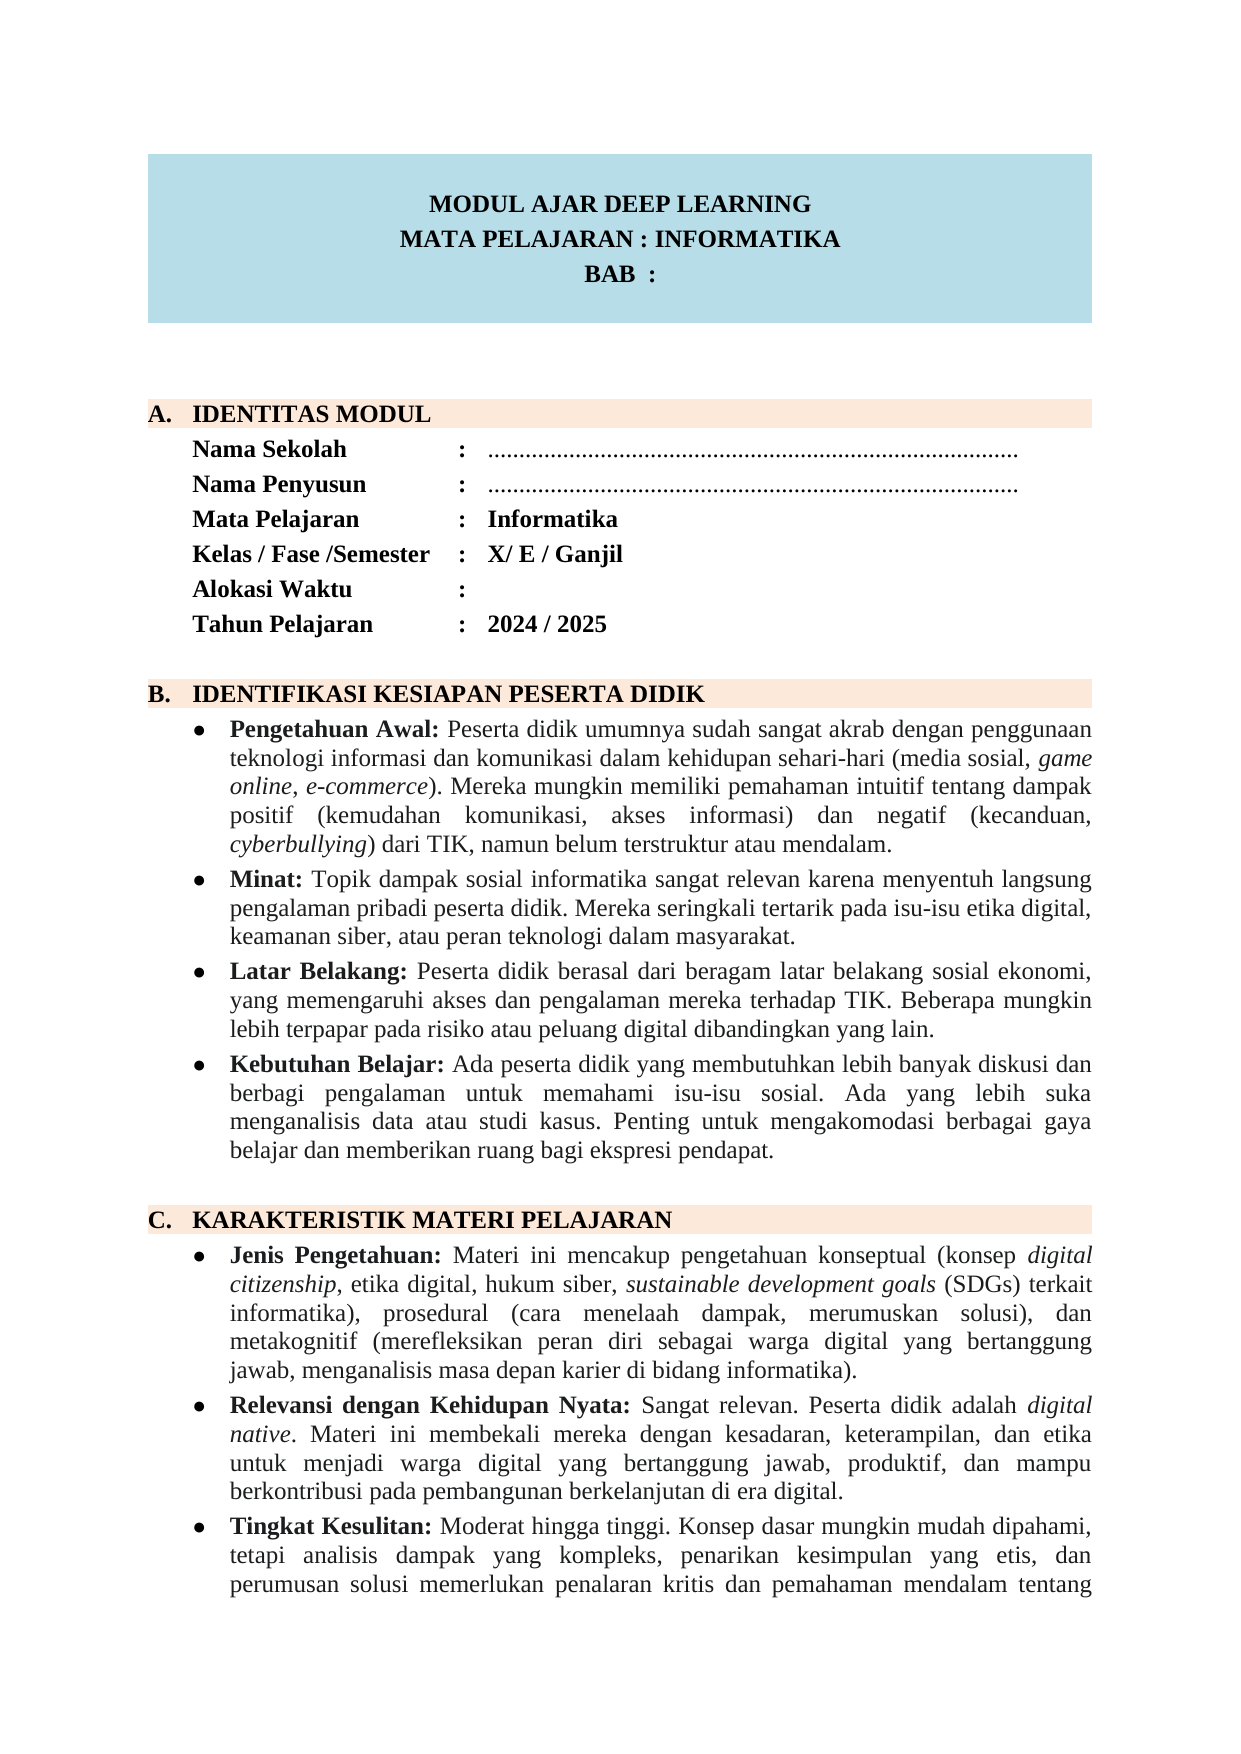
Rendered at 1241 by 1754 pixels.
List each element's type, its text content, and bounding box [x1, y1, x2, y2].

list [192, 1511, 1092, 1598]
list Kebutuhan Belajar: Ada peserta didik yang membutuhkan lebih banyak diskusi dan berbagi pengalaman untuk memahami isu-isu sosial. Ada yang lebih suka menganalisis data atau studi kasus. Penting untuk mengakomodasi berbagai gaya belajar dan memberikan ruang bagi ekspresi pendapat. [192, 1049, 1092, 1164]
text Alokasi Waktu : [192, 574, 1092, 603]
list Relevansi dengan Kehidupan Nyata: Sangat relevan. Peserta didik adalah digital native. Materi ini membekali mereka dengan kesadaran, keterampilan, dan etika untuk menjadi warga digital yang bertanggung jawab, produktif, dan mampu berkontribusi pada pembangunan berkelanjutan di era digital. [192, 1390, 1092, 1505]
text MATA PELAJARAN : Informatika [148, 224, 1092, 253]
text BAB : [148, 259, 1092, 288]
list Pengetahuan Awal: Peserta didik umumnya sudah sangat akrab dengan penggunaan teknologi informasi dan komunikasi dalam kehidupan sehari-hari (media sosial, game online, e-commerce). Mereka mungkin memiliki pemahaman intuitif tentang dampak positif (kemudahan komunikasi, akses informasi) dan negatif (kecanduan, cyberbullying) dari TIK, namun belum terstruktur atau mendalam. [192, 714, 1092, 858]
text C. Karakteristik Materi Pelajaran [148, 1205, 1092, 1234]
list Minat: Topik dampak sosial informatika sangat relevan karena menyentuh langsung pengalaman pribadi peserta didik. Mereka seringkali tertarik pada isu-isu etika digital, keamanan siber, atau peran teknologi dalam masyarakat. [192, 864, 1092, 950]
text A. Identitas Modul [148, 399, 1092, 428]
text Mata Pelajaran : Informatika [192, 504, 1092, 533]
text B. Identifikasi Kesiapan Peserta Didik [148, 679, 1092, 708]
text Kelas / Fase /Semester : X/ E / Ganjil [192, 539, 1092, 568]
text Nama Penyusun : ..................................................................................... [192, 469, 1092, 498]
text MODUL AJAR DEEP LEARNING [148, 189, 1092, 218]
text Nama Sekolah : ..................................................................................... [192, 434, 1092, 463]
list Jenis Pengetahuan: Materi ini mencakup pengetahuan konseptual (konsep digital citizenship, etika digital, hukum siber, sustainable development goals (SDGs) terkait informatika), prosedural (cara menelaah dampak, merumuskan solusi), dan metakognitif (merefleksikan peran diri sebagai warga digital yang bertanggung jawab, menganalisis masa depan karier di bidang informatika). [192, 1240, 1092, 1384]
list Latar Belakang: Peserta didik berasal dari beragam latar belakang sosial ekonomi, yang memengaruhi akses dan pengalaman mereka terhadap TIK. Beberapa mungkin lebih terpapar pada risiko atau peluang digital dibandingkan yang lain. [192, 956, 1092, 1043]
text Tahun Pelajaran : 2024 / 2025 [192, 609, 1092, 638]
